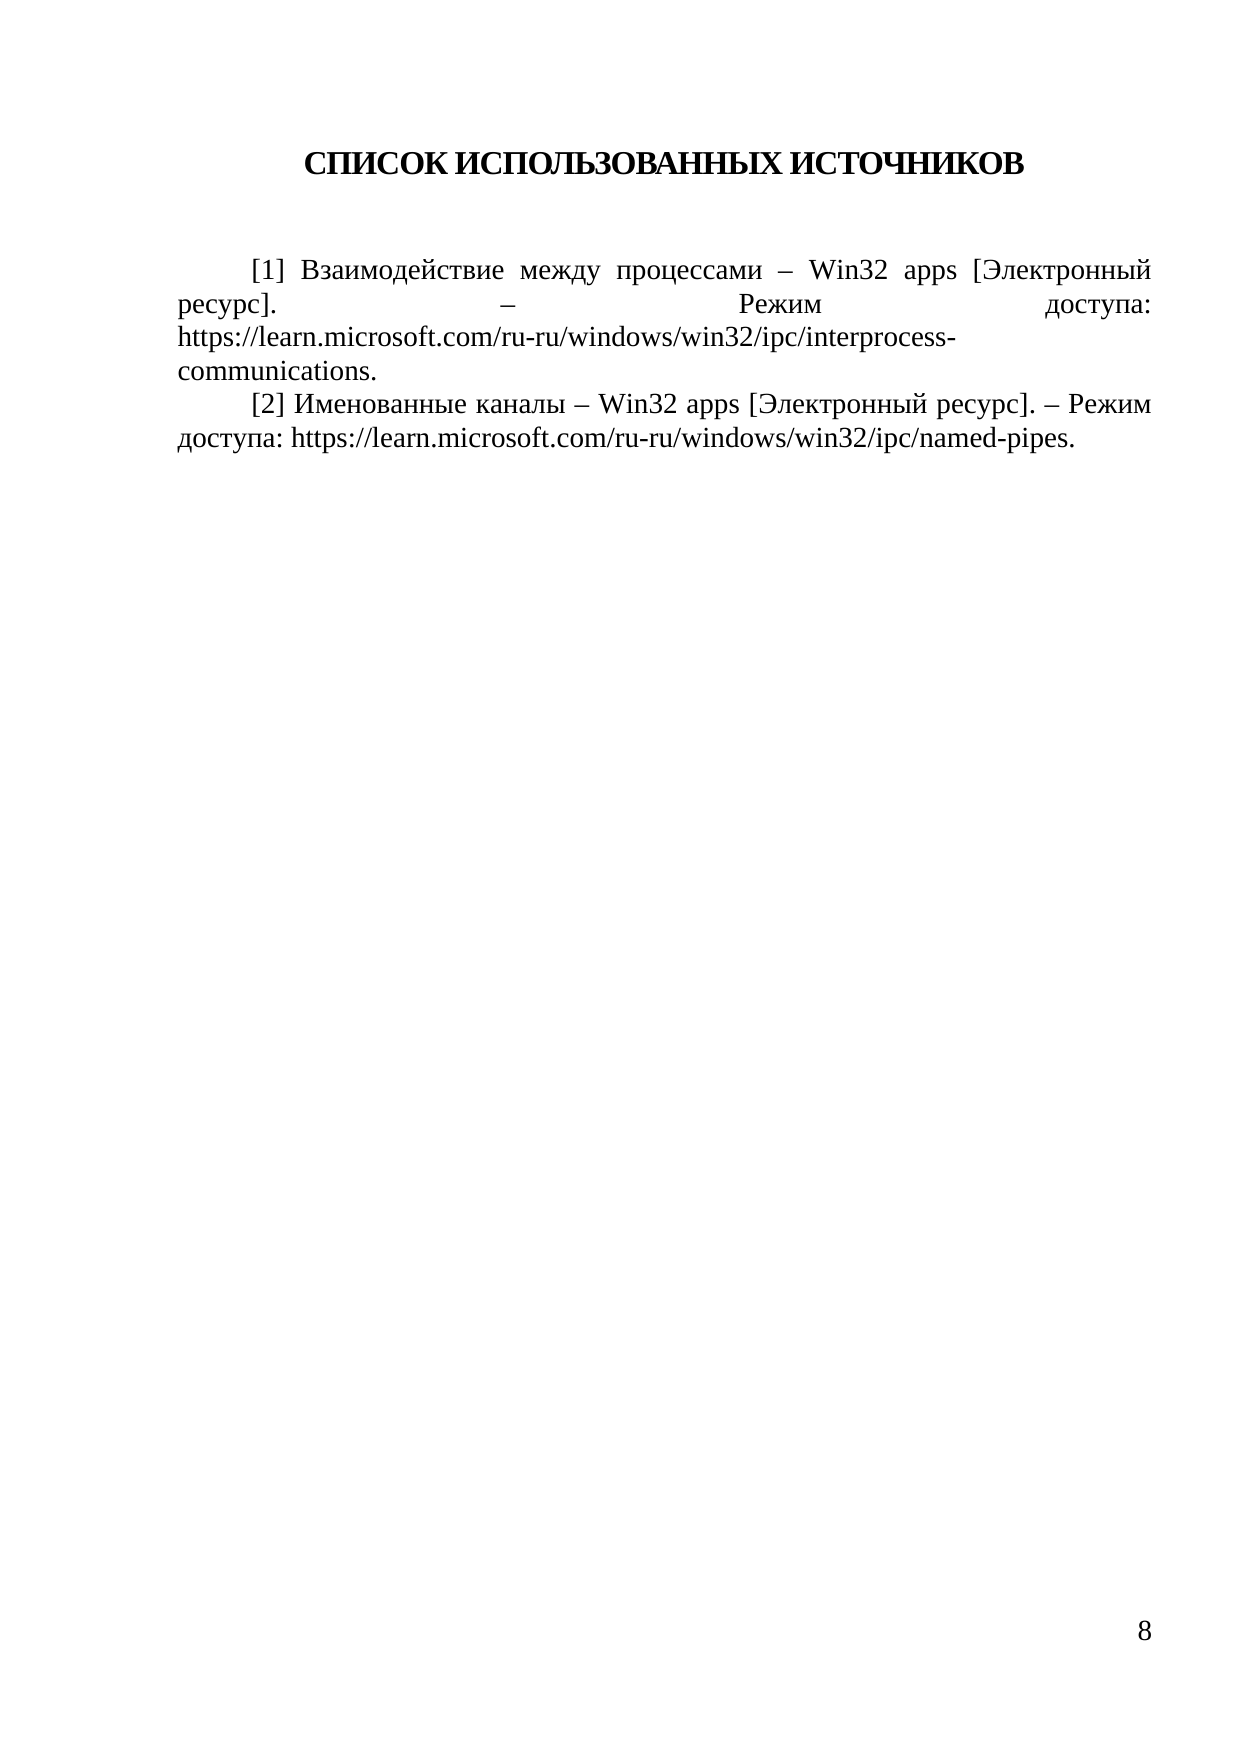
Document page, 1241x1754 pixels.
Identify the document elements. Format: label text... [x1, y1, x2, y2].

text СПИСОК ИСПОЛЬЗОВАННЫХ ИСТОЧНИКОВ [177, 143, 1152, 181]
text [2] Именованные каналы – Win32 apps [Электронный ресурс]. – Режим доступа: https://learn.microsoft.com/ru-ru/windows/win32/ipc/named-pipes. [177, 387, 1152, 454]
text [1] Взаимодействие между процессами – Win32 apps [Электронный ресурс]. – Режим доступа: https://learn.microsoft.com/ru-ru/windows/win32/ipc/interprocess-communications. [177, 252, 1152, 387]
